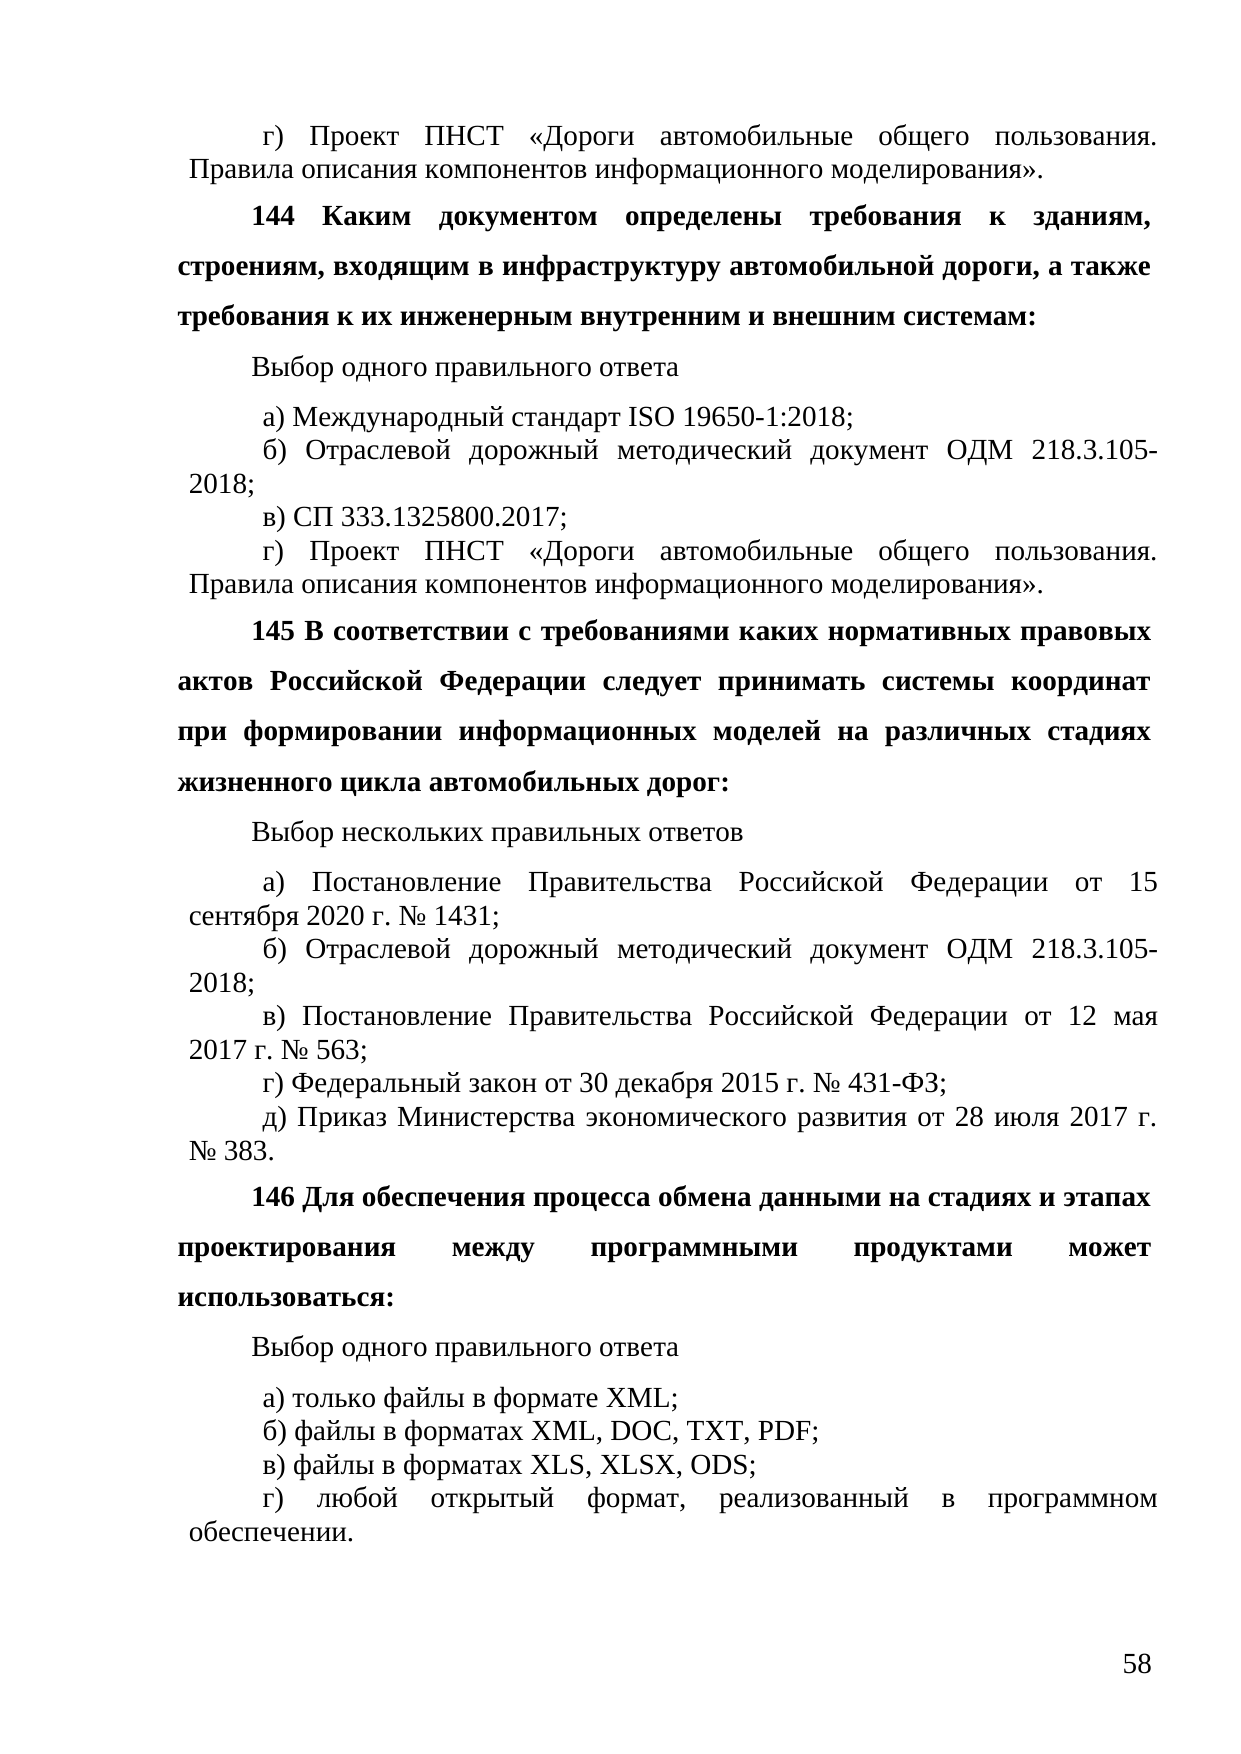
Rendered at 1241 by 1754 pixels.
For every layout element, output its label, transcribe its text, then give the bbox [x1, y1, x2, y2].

table_cell г) Федеральный закон от 30 декабря 2015 г. № 431-ФЗ; [177, 1066, 1170, 1099]
table_cell г) любой открытый формат, реализованный в программном обеспечении. [177, 1481, 1170, 1548]
text 145 В соответствии с требованиями каких нормативных правовых актов Российской Федерации следует принимать системы координат при формировании информационных моделей на различных стадиях жизненного цикла автомобильных дорог: [177, 613, 1152, 797]
table_cell г) Проект ПНСТ «Дороги автомобильные общего пользования. Правила описания компонентов информационного моделирования». [177, 533, 1170, 600]
text Выбор нескольких правильных ответов [177, 814, 1152, 847]
text 146 Для обеспечения процесса обмена данными на стадиях и этапах проектирования между программными продуктами может использоваться: [177, 1179, 1152, 1313]
text 144 Каким документом определены требования к зданиям, строениям, входящим в инфраструктуру автомобильной дороги, а также требования к их инженерным внутренним и внешним системам: [177, 198, 1152, 332]
table_header a) Международный стандарт ISO 19650-1:2018; [177, 399, 1170, 432]
table_cell б) файлы в форматах XML, DOC, TXT, PDF; [177, 1414, 1170, 1447]
table_cell в) файлы в форматах XLS, XLSX, ODS; [177, 1447, 1170, 1481]
table_header a) Постановление Правительства Российской Федерации от 15 сентября 2020 г. № 1431; [177, 864, 1170, 931]
table_header a) только файлы в формате XML; [177, 1380, 1170, 1413]
table_cell в) Постановление Правительства Российской Федерации от 12 мая 2017 г. № 563; [177, 999, 1170, 1066]
table_cell б) Отраслевой дорожный методический документ ОДМ 218.3.105-2018; [177, 433, 1170, 499]
table_cell в) СП 333.1325800.2017; [177, 500, 1170, 533]
text Выбор одного правильного ответа [177, 349, 1152, 382]
table_cell г) Проект ПНСТ «Дороги автомобильные общего пользования. Правила описания компонентов информационного моделирования». [177, 118, 1170, 185]
text Выбор одного правильного ответа [177, 1329, 1152, 1363]
table_cell б) Отраслевой дорожный методический документ ОДМ 218.3.105-2018; [177, 931, 1170, 998]
table_cell д) Приказ Министерства экономического развития от 28 июля 2017 г. № 383. [177, 1099, 1170, 1166]
